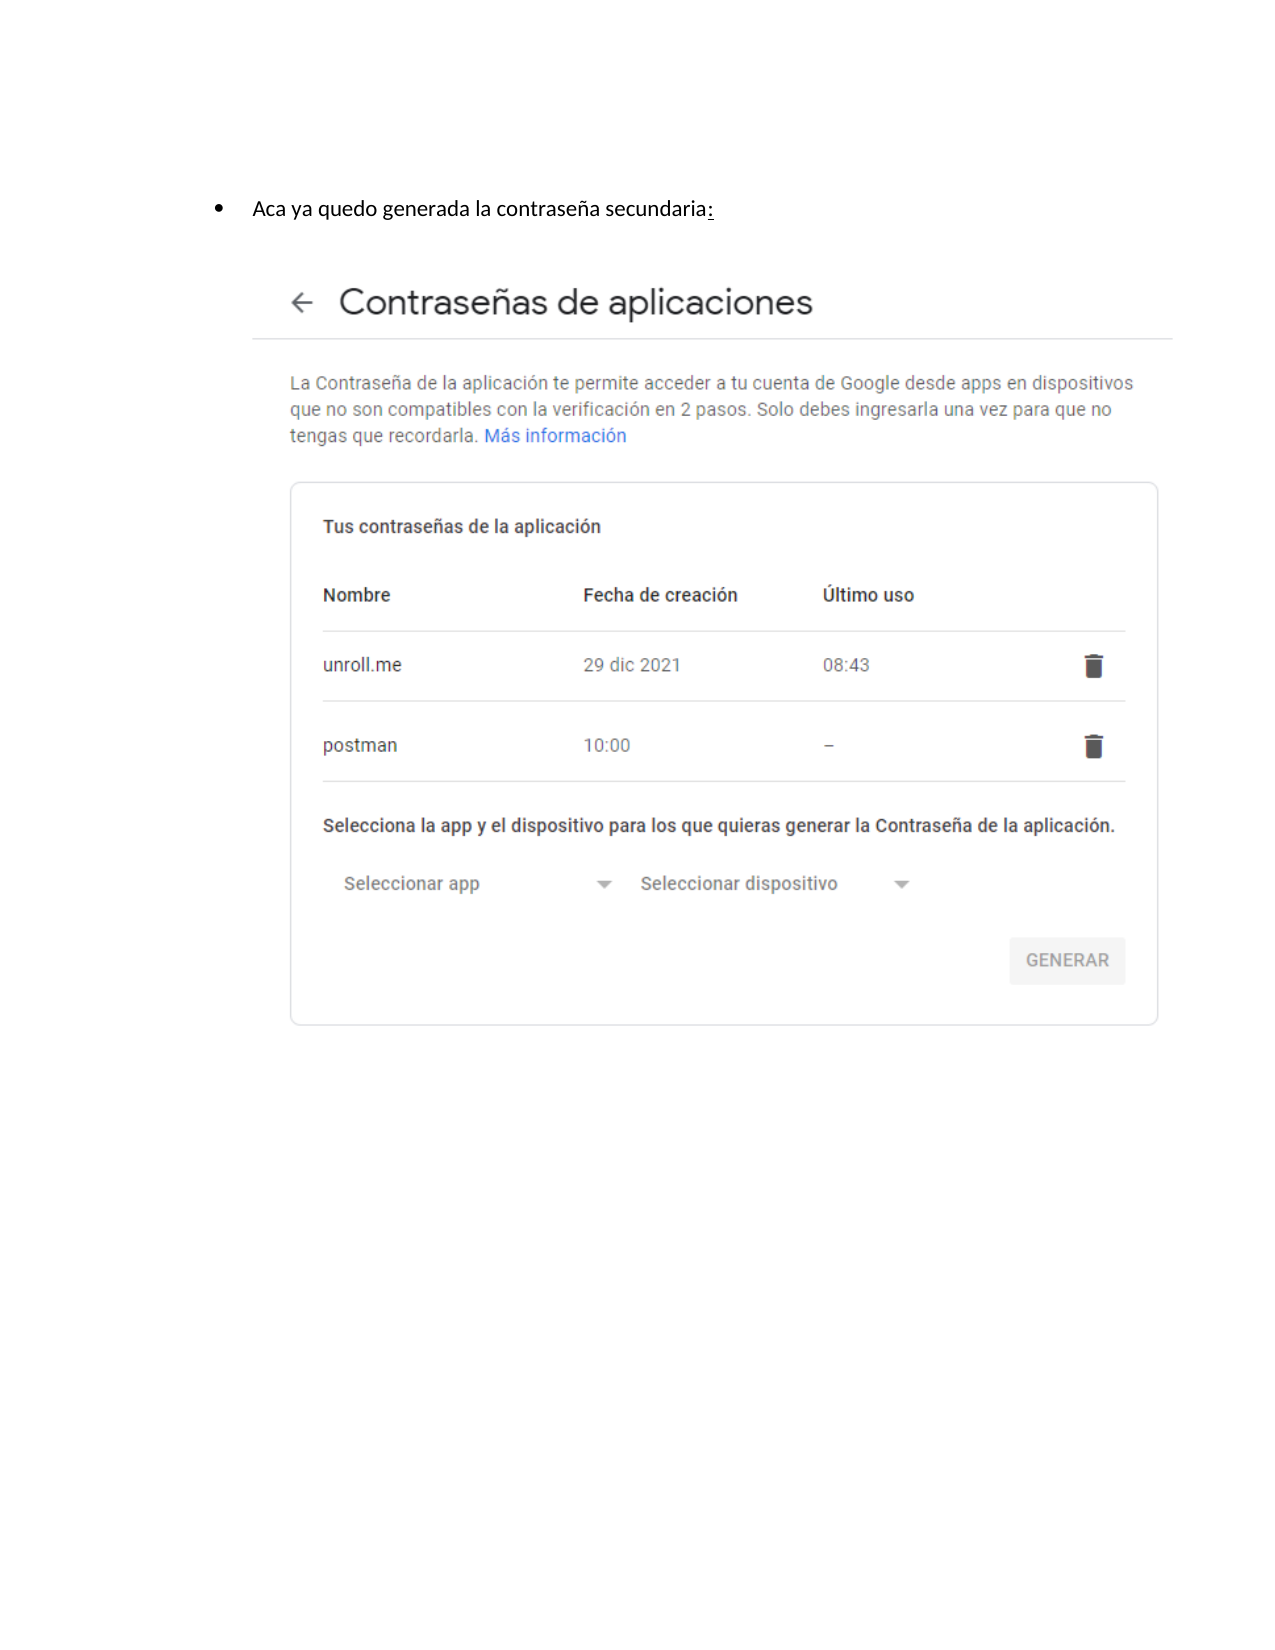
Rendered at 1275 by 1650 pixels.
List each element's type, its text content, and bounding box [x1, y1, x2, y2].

list Aca ya quedo generada la contraseña secundaria: [215, 194, 1098, 253]
picture [252, 255, 1173, 1039]
